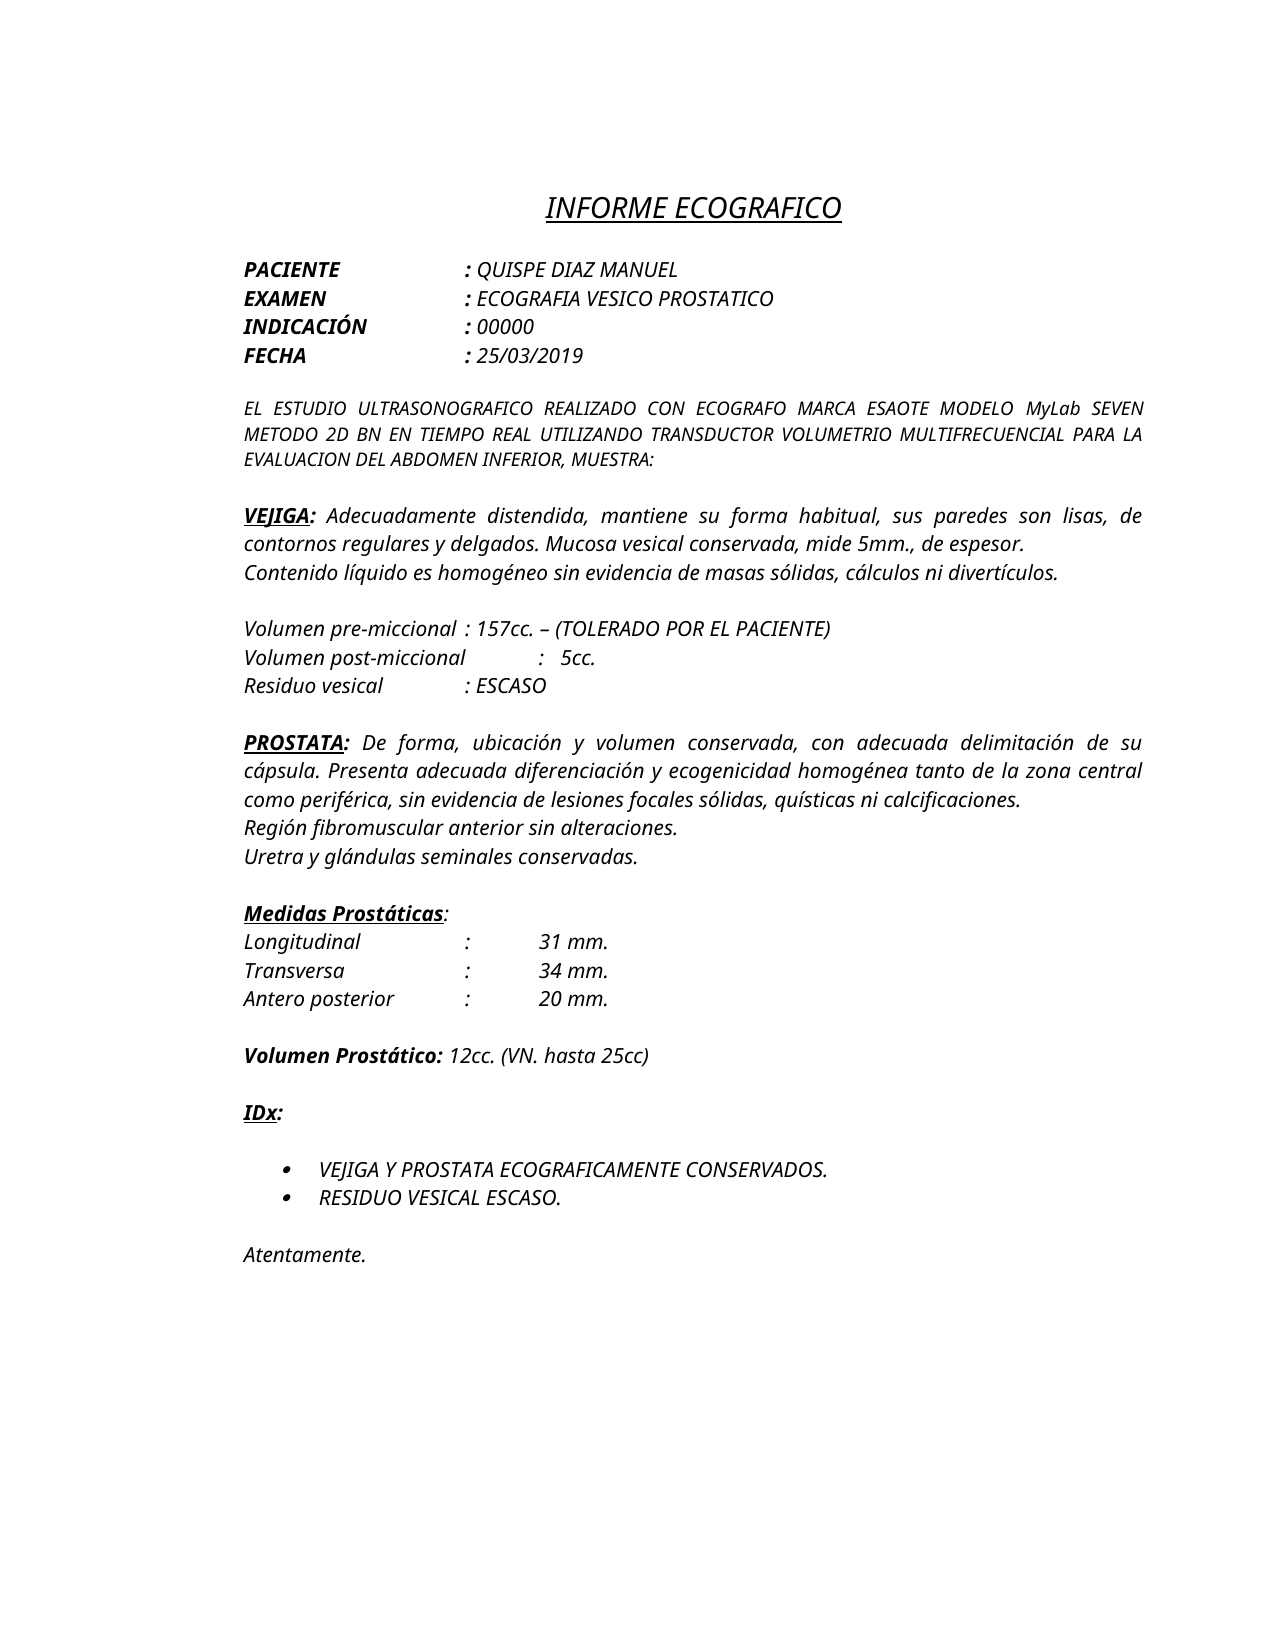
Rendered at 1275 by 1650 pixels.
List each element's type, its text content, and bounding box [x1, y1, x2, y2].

text VEJIGA: Adecuadamente distendida, mantiene su forma habitual, sus paredes son lisas, de contornos regulares y delgados. Mucosa vesical conservada, mide 5mm., de espesor. [244, 501, 1144, 558]
text Volumen post-miccional : 5cc. [244, 643, 1144, 671]
text Residuo vesical : ESCASO [244, 671, 1144, 700]
text IDx: [244, 1098, 1144, 1126]
text Transversa : 34 mm. [244, 956, 1144, 984]
text Uretra y glándulas seminales conservadas. [244, 842, 1144, 870]
text Antero posterior : 20 mm. [244, 984, 1144, 1013]
title INFORME ECOGRAFICO [244, 187, 1144, 227]
text Medidas Prostáticas: [244, 899, 1144, 927]
text EXAMEN : ECOGRAFIA VESICO PROSTATICO [244, 284, 1144, 312]
list VEJIGA Y PROSTATA ECOGRAFICAMENTE CONSERVADOS. [281, 1155, 1144, 1183]
text PROSTATA: De forma, ubicación y volumen conservada, con adecuada delimitación de su cápsula. Presenta adecuada diferenciación y ecogenicidad homogénea tanto de la zona central como periférica, sin evidencia de lesiones focales sólidas, quísticas ni calcificaciones. [244, 728, 1144, 813]
list RESIDUO VESICAL ESCASO. [281, 1183, 1144, 1212]
text Volumen pre-miccional : 157cc. – (TOLERADO POR EL PACIENTE) [244, 614, 1144, 643]
text Atentamente. [244, 1240, 1144, 1268]
text Volumen Prostático: 12cc. (VN. hasta 25cc) [244, 1041, 1144, 1069]
subtitle EL ESTUDIO ULTRASONOGRAFICO REALIZADO CON ECOGRAFO MARCA ESAOTE MODELO MyLab SEVEN METODO 2D BN EN TIEMPO REAL UTILIZANDO TRANSDUCTOR VOLUMETRIO MULTIFRECUENCIAL PARA LA EVALUACION DEL ABDOMEN INFERIOR, MUESTRA: [244, 396, 1144, 472]
text PACIENTE : QUISPE DIAZ MANUEL [244, 256, 1144, 284]
text FECHA : 25/03/2019 [244, 341, 1144, 369]
text Longitudinal : 31 mm. [244, 927, 1144, 956]
text INDICACIÓN : 00000 [244, 312, 1144, 341]
text Contenido líquido es homogéneo sin evidencia de masas sólidas, cálculos ni divertículos. [244, 558, 1144, 586]
text Región fibromuscular anterior sin alteraciones. [244, 813, 1144, 842]
